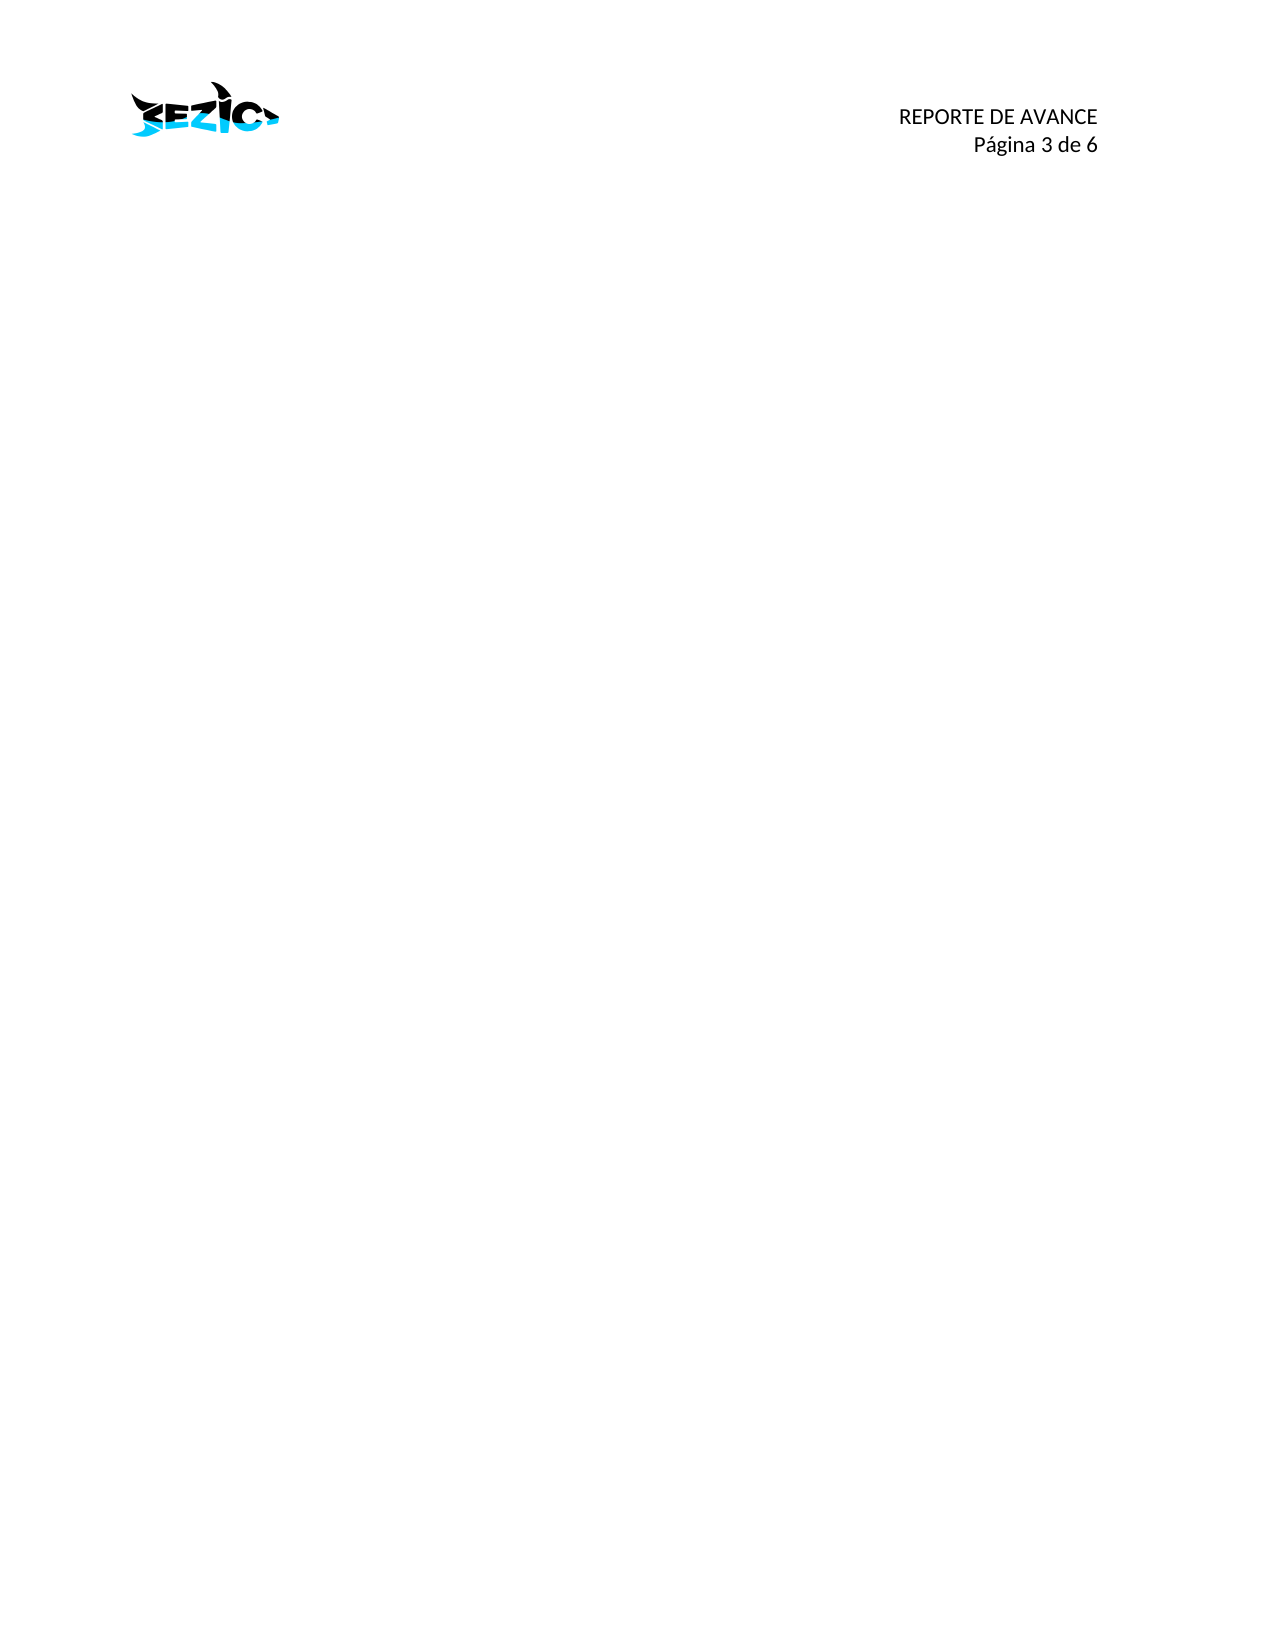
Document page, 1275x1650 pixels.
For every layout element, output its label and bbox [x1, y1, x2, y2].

picture [128, 73, 284, 151]
